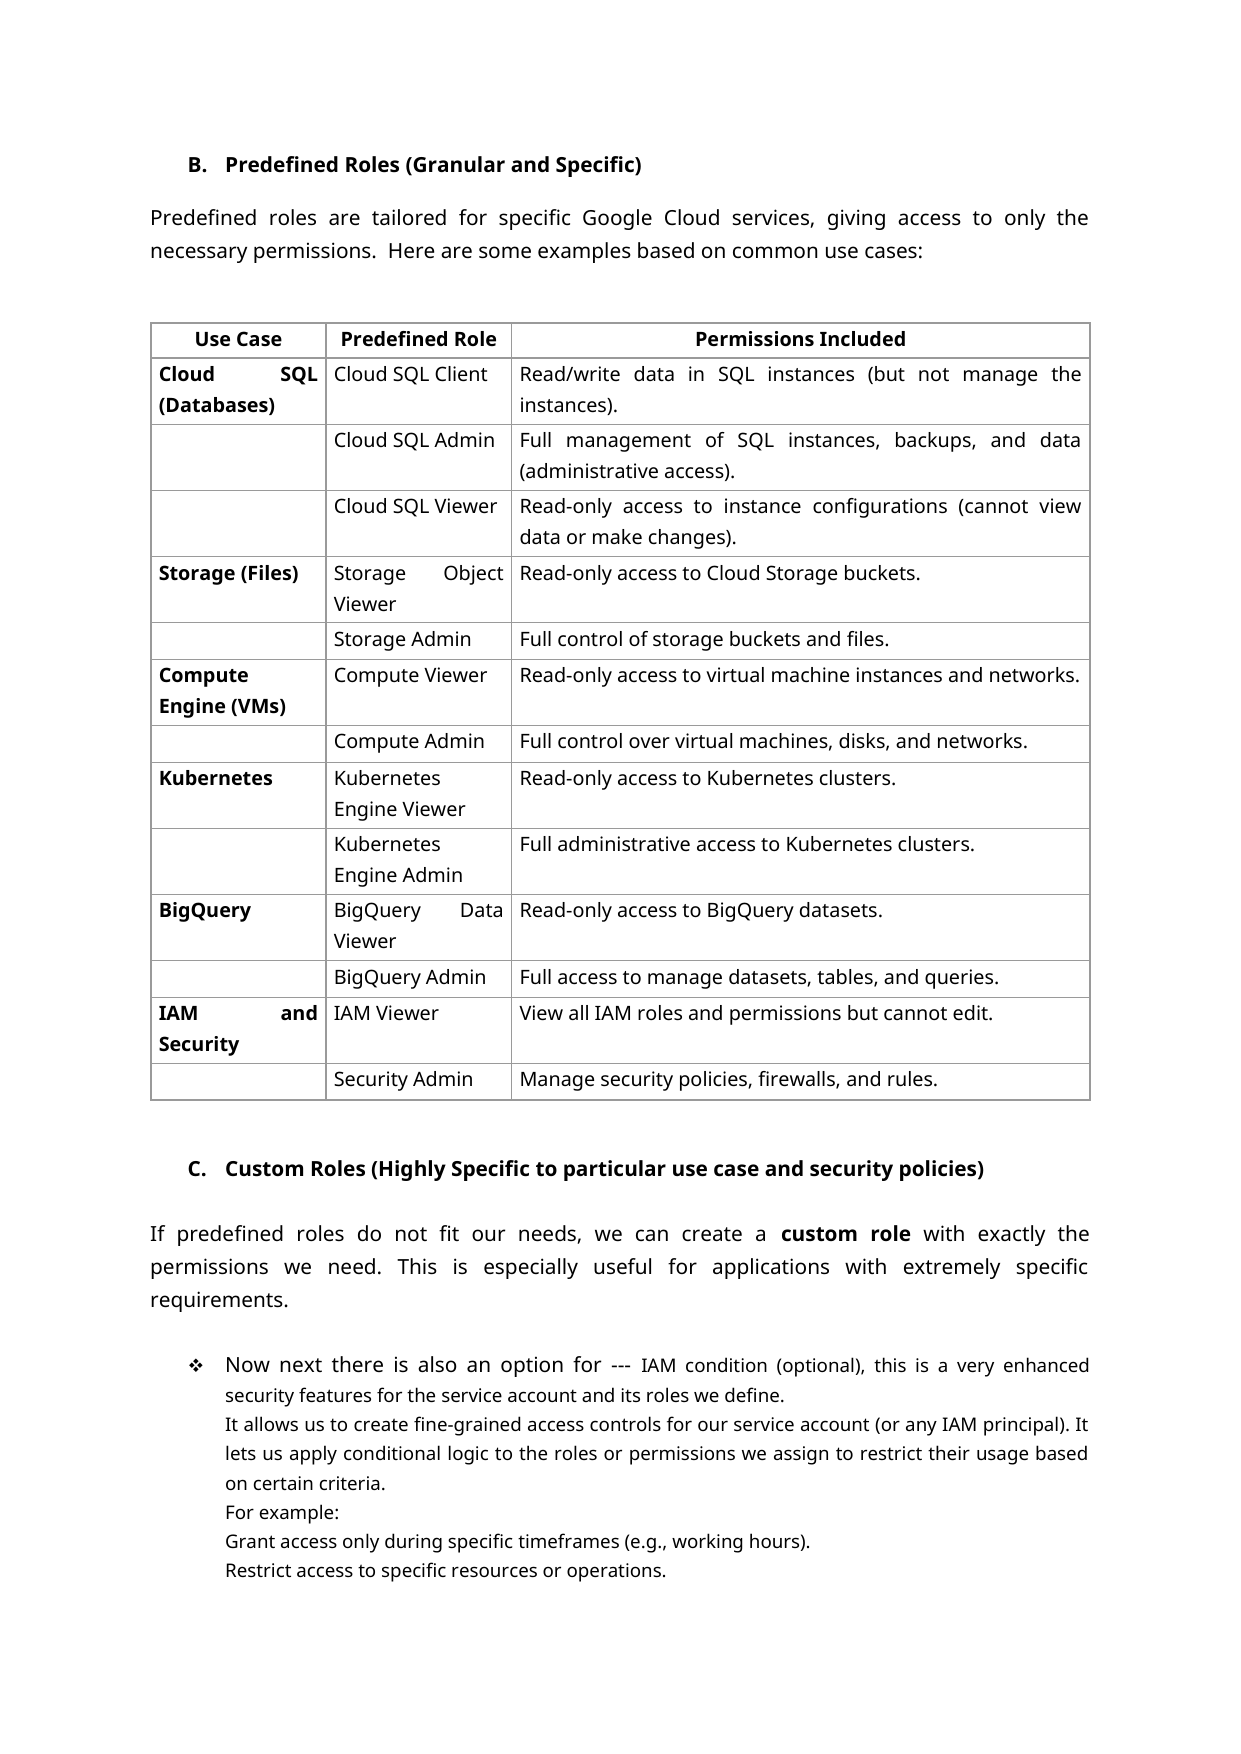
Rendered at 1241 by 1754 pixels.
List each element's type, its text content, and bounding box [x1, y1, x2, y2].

table_cell Storage Object Viewer [327, 557, 511, 622]
table_cell Read-only access to virtual machine instances and networks. [512, 660, 1089, 725]
table_cell [152, 1064, 325, 1099]
table_cell Compute Engine (VMs) [152, 660, 325, 725]
table_cell [152, 726, 325, 761]
table_cell [152, 623, 325, 658]
table_cell [152, 961, 325, 996]
table_cell Read/write data in SQL instances (but not manage the instances). [512, 359, 1089, 423]
list Predefined Roles (Granular and Specific) [187, 150, 1090, 178]
table_cell [152, 425, 325, 489]
table_cell Kubernetes [152, 763, 325, 827]
table_cell Read-only access to instance configurations (cannot view data or make changes). [512, 491, 1089, 556]
table_header Permissions Included [512, 324, 1089, 357]
table_cell BigQuery [152, 895, 325, 960]
list Custom Roles (Highly Specific to particular use case and security policies) [187, 1154, 1090, 1183]
table_header Predefined Role [327, 324, 511, 357]
table_cell Read-only access to BigQuery datasets. [512, 895, 1089, 960]
table_cell IAM Viewer [327, 998, 511, 1063]
table_cell Compute Viewer [327, 660, 511, 725]
table_cell BigQuery Data Viewer [327, 895, 511, 960]
table_cell Compute Admin [327, 726, 511, 761]
table_cell Full access to manage datasets, tables, and queries. [512, 961, 1089, 996]
table_cell Read-only access to Kubernetes clusters. [512, 763, 1089, 827]
table_cell IAM and Security [152, 998, 325, 1063]
text Predefined roles are tailored for specific Google Cloud services, giving access to only the necessary permissions. Here are some examples based on common use cases: [150, 203, 1090, 264]
table_cell Read-only access to Cloud Storage buckets. [512, 557, 1089, 622]
table_cell Full administrative access to Kubernetes clusters. [512, 829, 1089, 894]
table_cell Manage security policies, firewalls, and rules. [512, 1064, 1089, 1099]
table_cell Storage Admin [327, 623, 511, 658]
table_cell BigQuery Admin [327, 961, 511, 996]
table_cell Storage (Files) [152, 557, 325, 622]
table_cell Full management of SQL instances, backups, and data (administrative access). [512, 425, 1089, 489]
list Restrict access to specific resources or operations. [225, 1558, 1090, 1583]
table_cell [152, 829, 325, 894]
list Grant access only during specific timeframes (e.g., working hours). [225, 1528, 1090, 1554]
table_cell View all IAM roles and permissions but cannot edit. [512, 998, 1089, 1063]
table_cell Security Admin [327, 1064, 511, 1099]
table_cell Cloud SQL Viewer [327, 491, 511, 556]
table_cell Cloud SQL Admin [327, 425, 511, 489]
table_cell Cloud SQL (Databases) [152, 359, 325, 423]
table_cell Full control of storage buckets and files. [512, 623, 1089, 658]
text If predefined roles do not fit our needs, we can create a custom role with exactly the permissions we need. This is especially useful for applications with extremely specific requirements. [150, 1219, 1090, 1313]
table_cell Full control over virtual machines, disks, and networks. [512, 726, 1089, 761]
list It allows us to create fine-grained access controls for our service account (or any IAM principal). It lets us apply conditional logic to the roles or permissions we assign to restrict their usage based on certain criteria. [225, 1411, 1090, 1495]
table_cell Kubernetes Engine Admin [327, 829, 511, 894]
table_cell Kubernetes Engine Viewer [327, 763, 511, 827]
table_header Use Case [152, 324, 325, 357]
list Now next there is also an option for --- IAM condition (optional), this is a very enhanced security features for the service account and its roles we define. [187, 1350, 1090, 1408]
list For example: [225, 1499, 1090, 1525]
table_cell Cloud SQL Client [327, 359, 511, 423]
table_cell [152, 491, 325, 556]
